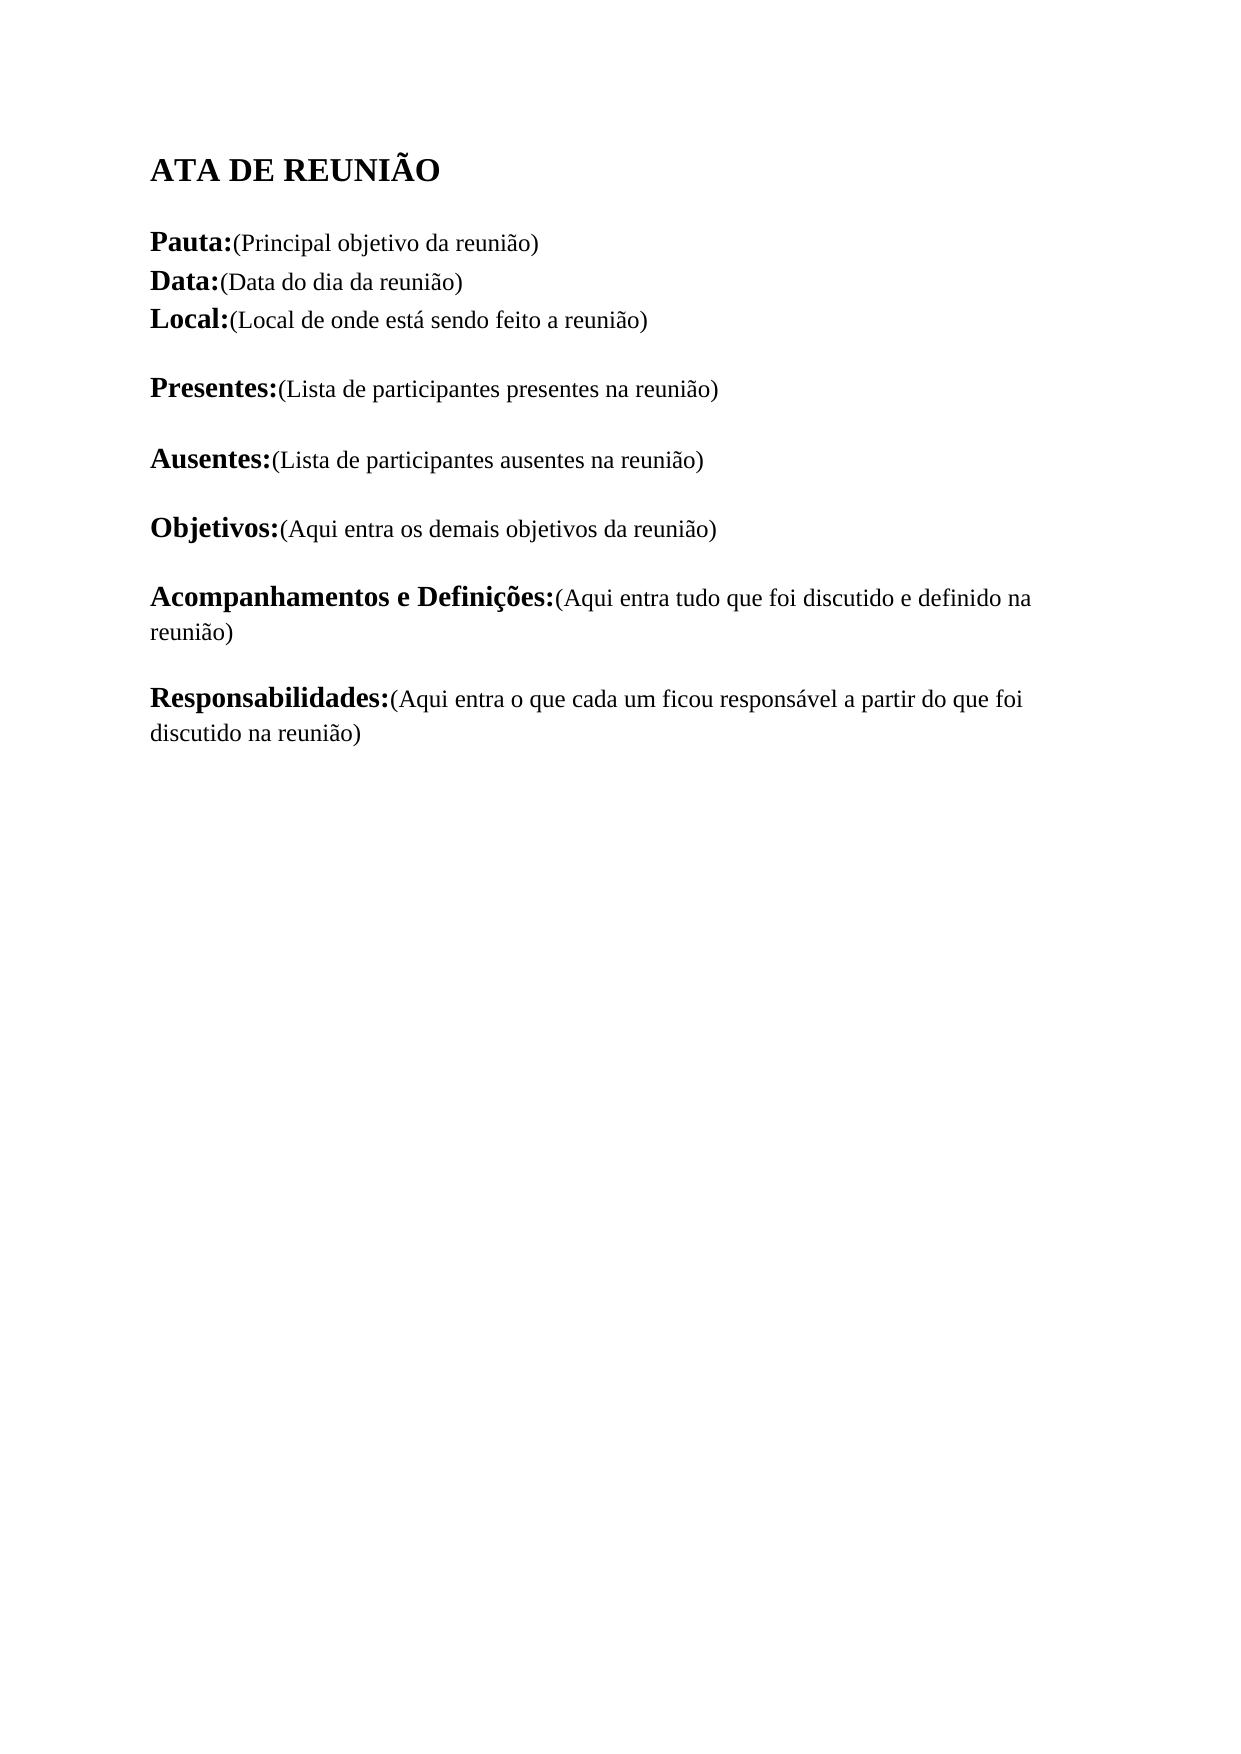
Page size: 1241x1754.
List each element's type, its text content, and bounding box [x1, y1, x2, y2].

text Local:(Local de onde está sendo feito a reunião) [150, 301, 1090, 335]
text Acompanhamentos e Definições:(Aqui entra tudo que foi discutido e definido na reunião) [150, 579, 1090, 646]
text Responsabilidades:(Aqui entra o que cada um ficou responsável a partir do que foi discutido na reunião) [150, 680, 1090, 747]
text ATA DE REUNIÃO [150, 150, 1090, 188]
text Pauta:(Principal objetivo da reunião) [150, 224, 1090, 258]
text Objetivos:(Aqui entra os demais objetivos da reunião) [150, 510, 1090, 544]
text Presentes:(Lista de participantes presentes na reunião) [150, 370, 1090, 404]
text Ausentes:(Lista de participantes ausentes na reunião) [150, 442, 1090, 475]
text Data:(Data do dia da reunião) [150, 263, 1090, 296]
